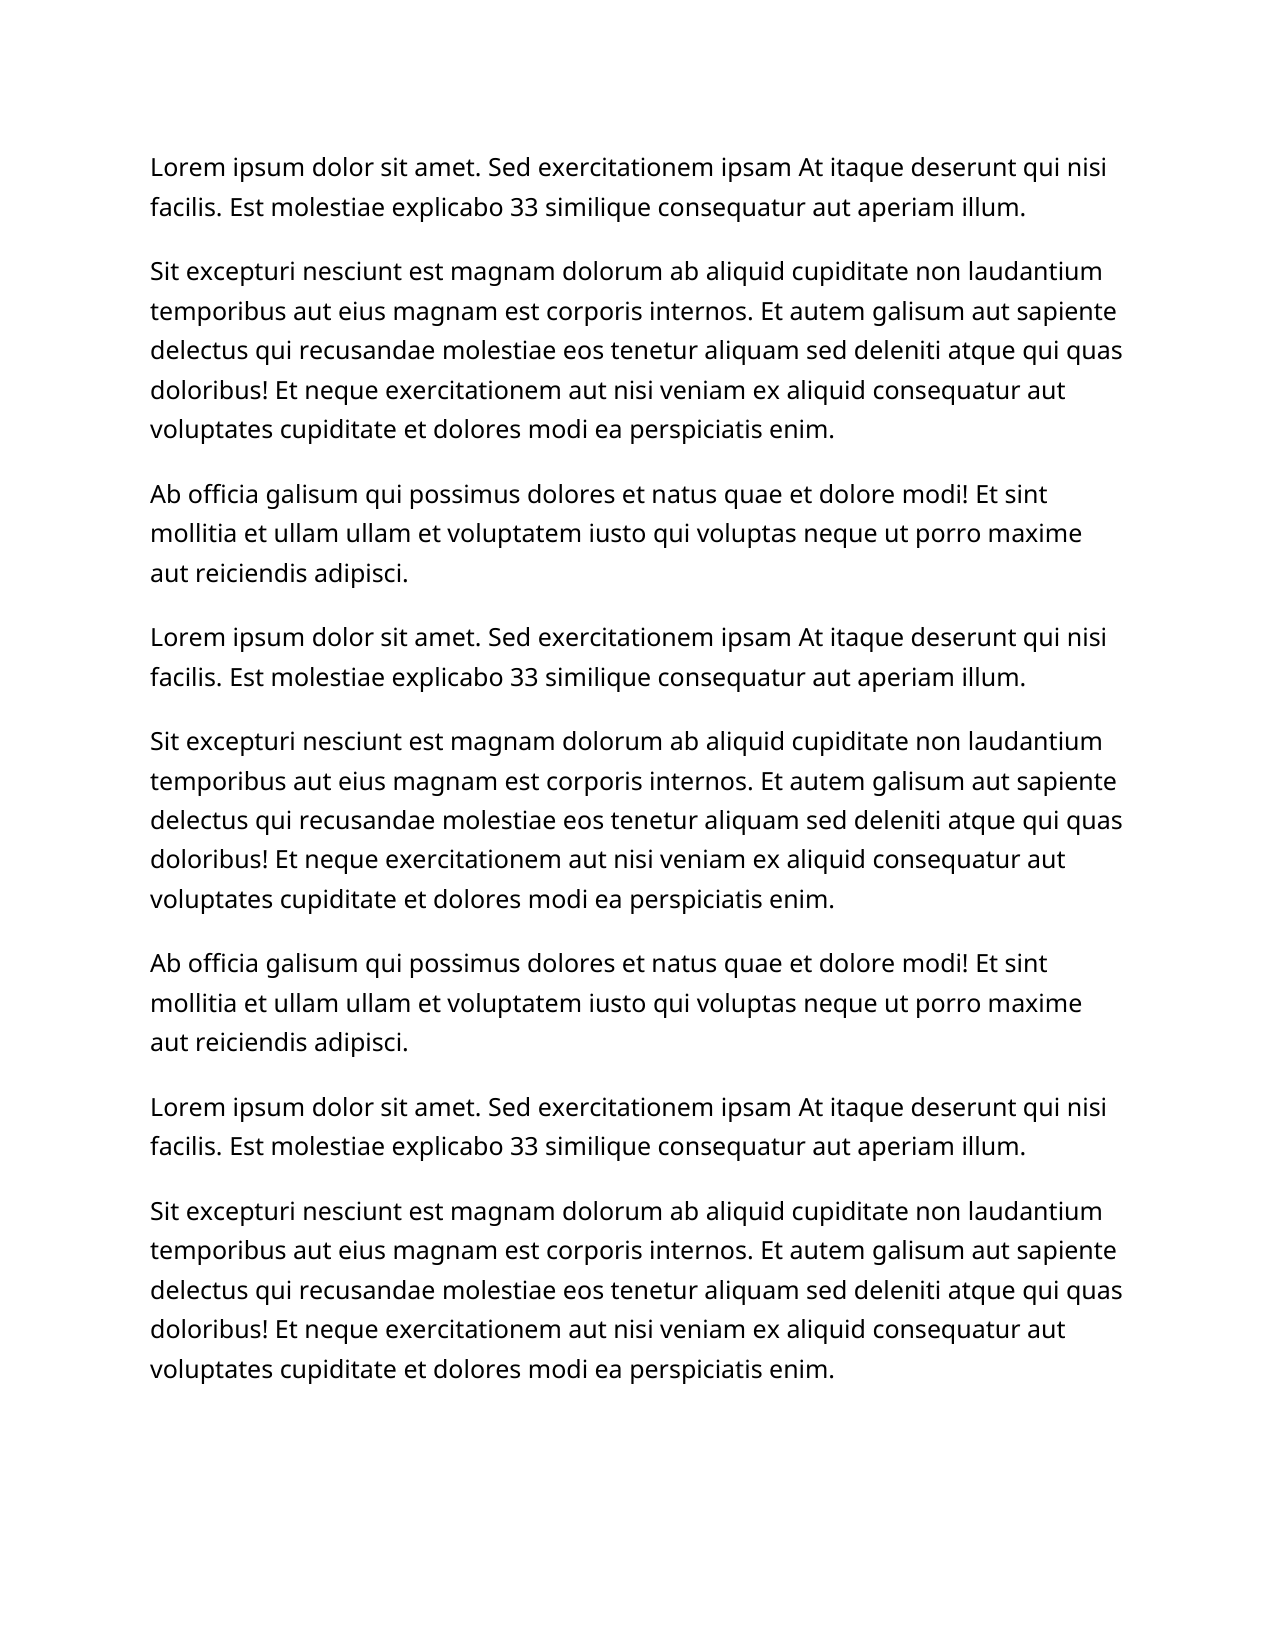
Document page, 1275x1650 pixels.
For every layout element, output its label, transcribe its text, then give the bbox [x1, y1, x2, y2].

text Sit excepturi nesciunt est magnam dolorum ab aliquid cupiditate non laudantium temporibus aut eius magnam est corporis internos. Et autem galisum aut sapiente delectus qui recusandae molestiae eos tenetur aliquam sed deleniti atque qui quas doloribus! Et neque exercitationem aut nisi veniam ex aliquid consequatur aut voluptates cupiditate et dolores modi ea perspiciatis enim. [150, 1193, 1125, 1386]
text Sit excepturi nesciunt est magnam dolorum ab aliquid cupiditate non laudantium temporibus aut eius magnam est corporis internos. Et autem galisum aut sapiente delectus qui recusandae molestiae eos tenetur aliquam sed deleniti atque qui quas doloribus! Et neque exercitationem aut nisi veniam ex aliquid consequatur aut voluptates cupiditate et dolores modi ea perspiciatis enim. [150, 724, 1125, 916]
text Ab officia galisum qui possimus dolores et natus quae et dolore modi! Et sint mollitia et ullam ullam et voluptatem iusto qui voluptas neque ut porro maxime aut reiciendis adipisci. [150, 946, 1125, 1059]
text Lorem ipsum dolor sit amet. Sed exercitationem ipsam At itaque deserunt qui nisi facilis. Est molestiae explicabo 33 similique consequatur aut aperiam illum. [150, 150, 1125, 223]
text Ab officia galisum qui possimus dolores et natus quae et dolore modi! Et sint mollitia et ullam ullam et voluptatem iusto qui voluptas neque ut porro maxime aut reiciendis adipisci. [150, 476, 1125, 589]
text Sit excepturi nesciunt est magnam dolorum ab aliquid cupiditate non laudantium temporibus aut eius magnam est corporis internos. Et autem galisum aut sapiente delectus qui recusandae molestiae eos tenetur aliquam sed deleniti atque qui quas doloribus! Et neque exercitationem aut nisi veniam ex aliquid consequatur aut voluptates cupiditate et dolores modi ea perspiciatis enim. [150, 254, 1125, 446]
text Lorem ipsum dolor sit amet. Sed exercitationem ipsam At itaque deserunt qui nisi facilis. Est molestiae explicabo 33 similique consequatur aut aperiam illum. [150, 1089, 1125, 1163]
text Lorem ipsum dolor sit amet. Sed exercitationem ipsam At itaque deserunt qui nisi facilis. Est molestiae explicabo 33 similique consequatur aut aperiam illum. [150, 620, 1125, 693]
